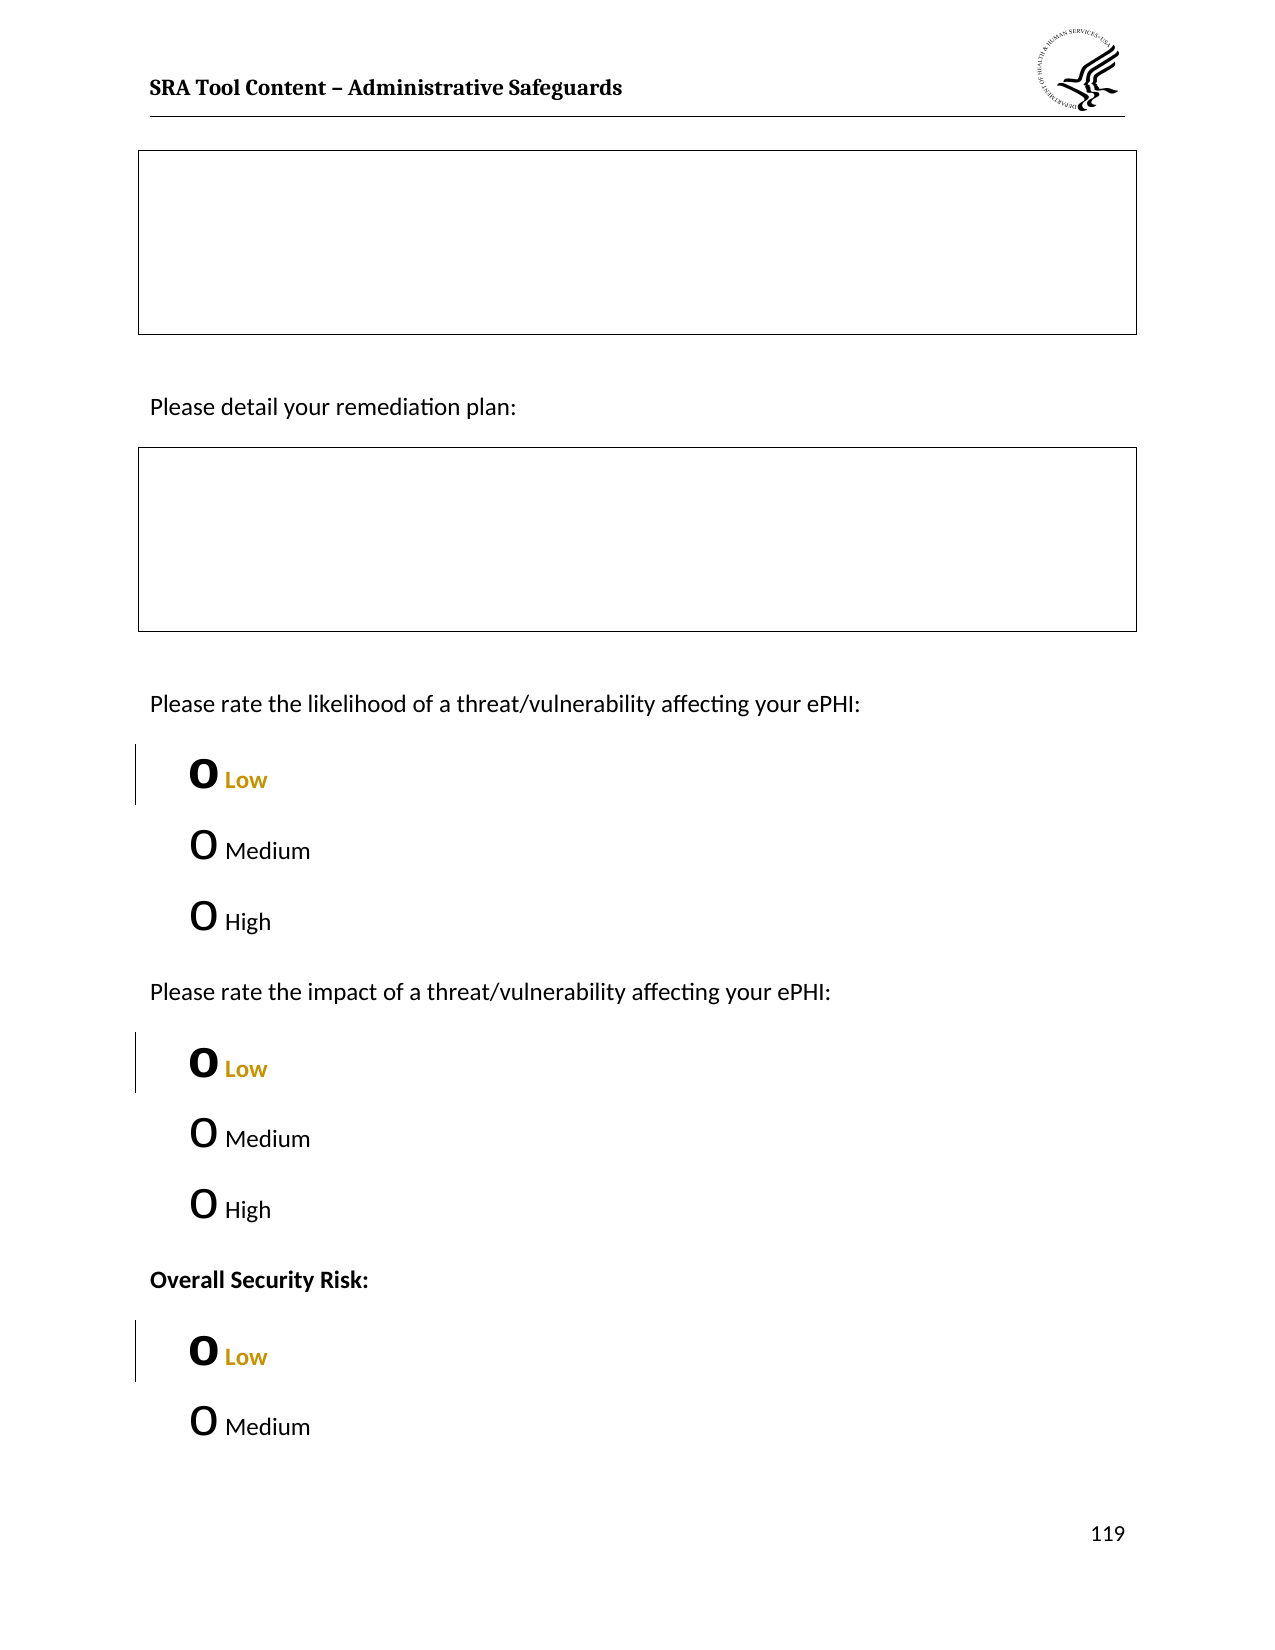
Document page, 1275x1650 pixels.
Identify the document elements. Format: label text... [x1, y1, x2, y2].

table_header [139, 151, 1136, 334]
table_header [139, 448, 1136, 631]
text Overall Security Risk: [150, 1264, 1125, 1295]
list Medium [187, 1102, 1125, 1164]
text Please detail your remediation plan: [150, 391, 1125, 422]
list High [187, 1173, 1125, 1234]
text Please rate the likelihood of a threat/vulnerability affecting your ePHI: [150, 688, 1125, 718]
picture [1037, 29, 1119, 111]
list Medium [187, 1391, 1125, 1452]
text Please rate the impact of a threat/vulnerability affecting your ePHI: [150, 976, 1125, 1007]
list Medium [187, 814, 1125, 876]
list Low [187, 744, 1125, 805]
list High [187, 885, 1125, 946]
list Low [187, 1032, 1125, 1093]
list Low [187, 1320, 1125, 1382]
